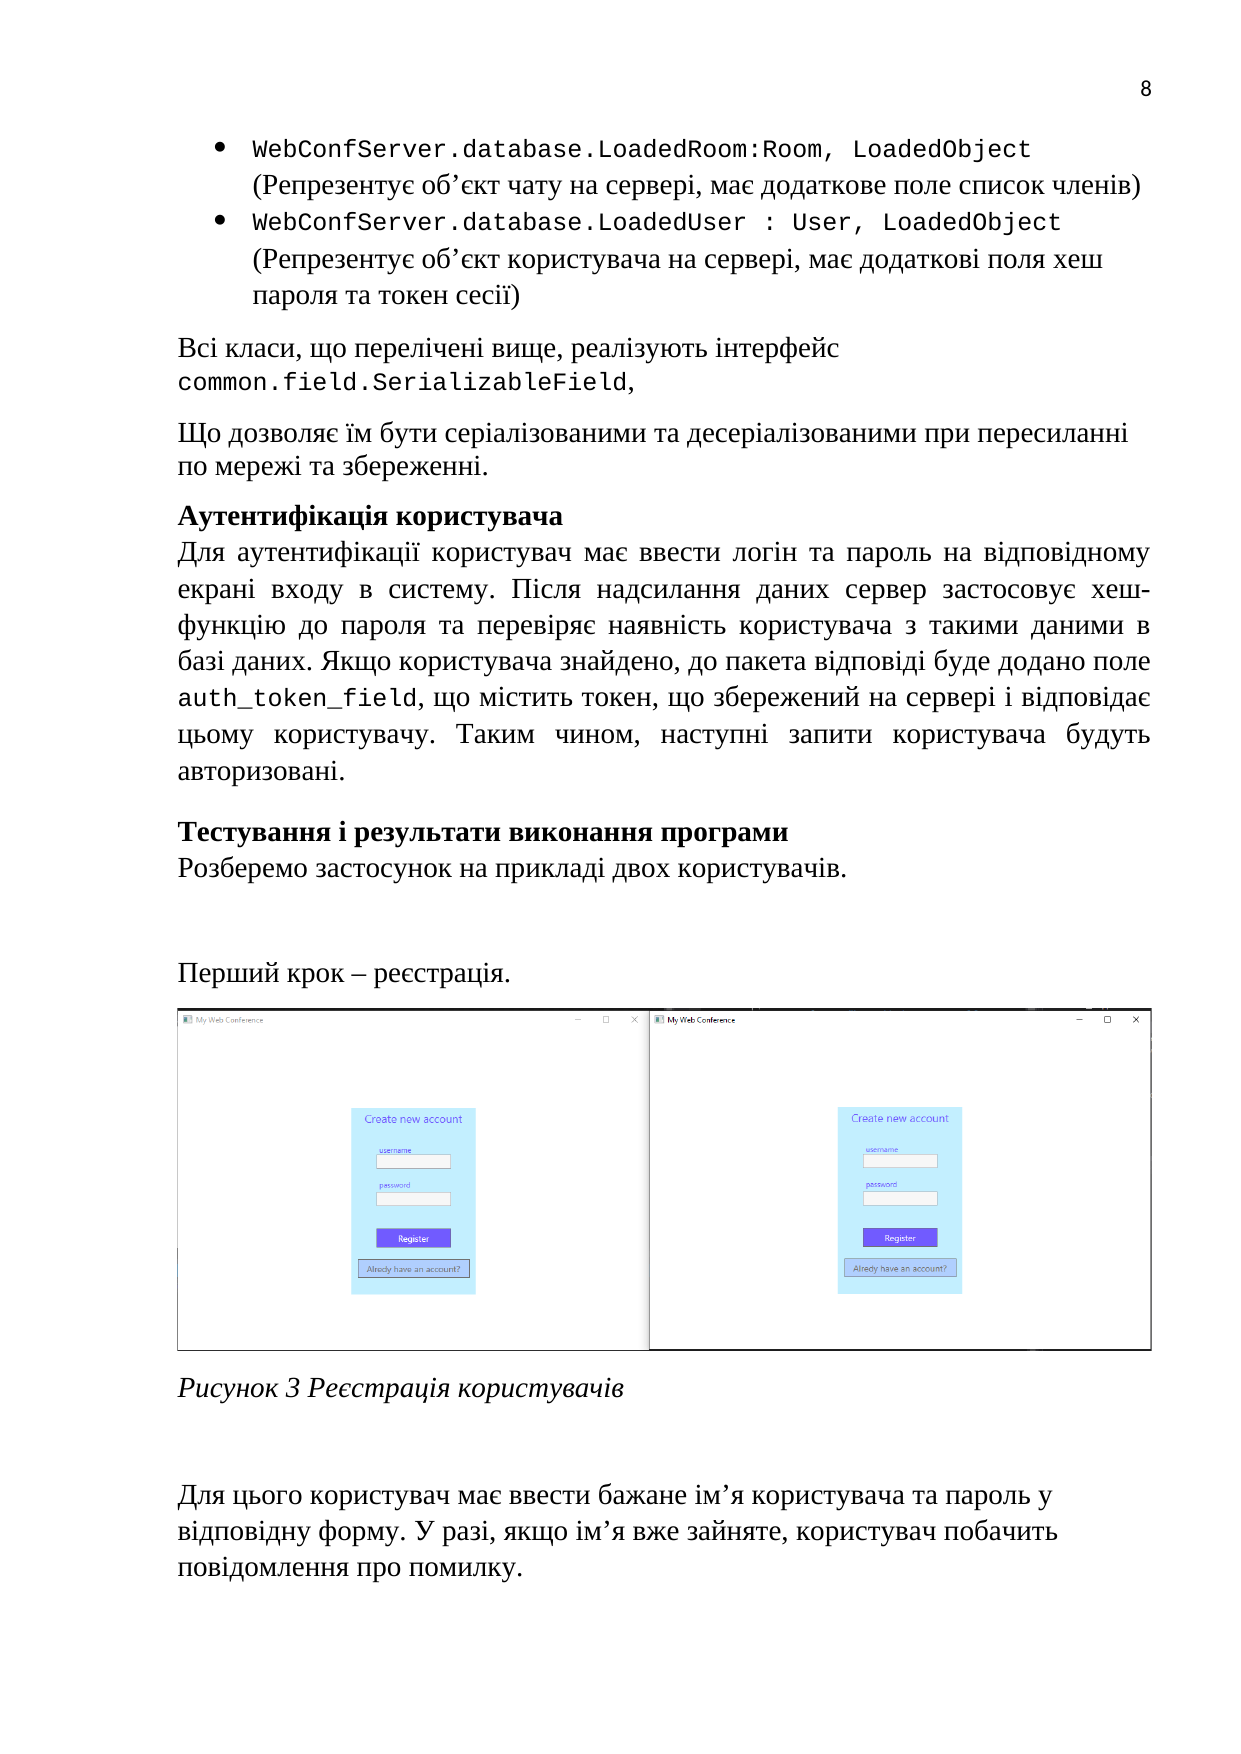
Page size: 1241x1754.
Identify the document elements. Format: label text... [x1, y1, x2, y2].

list WebConfServer.database.LoadedUser : User, LoadedObject (Репрезентує об’єкт користувача на сервері, має додаткові поля хеш пароля та токен сесії) [215, 203, 1152, 310]
text Перший крок – реєстрація. [177, 956, 1152, 989]
list WebConfServer.database.LoadedRoom:Room, LoadedObject (Репрезентує об’єкт чату на сервері, має додаткове поле список членів) [215, 130, 1152, 201]
text Рисунок 3 Реєстрація користувачів [177, 1370, 1152, 1403]
subtitle Тестування і результати виконання програми [177, 814, 1152, 847]
subtitle Аутентифікація користувача [177, 498, 1152, 532]
text Для аутентифікації користувач має ввести логін та пароль на відповідному екрані входу в систему. Після надсилання даних сервер застосовує хеш-функцію до пароля та перевіряє наявність користувача з такими даними в базі даних. Якщо користувача знайдено, до пакета відповіді буде додано поле auth_token_field, що містить токен, що збережений на сервері і відповідає цьому користувачу. Таким чином, наступні запити користувача будуть авторизовані. [177, 534, 1152, 786]
text Всі класи, що перелічені вище, реалізують інтерфейс common.field.SerializableField, [177, 330, 1152, 398]
picture [177, 1008, 1152, 1351]
text Розберемо застосунок на прикладі двох користувачів. [177, 850, 1152, 883]
text Що дозволяє їм бути серіалізованими та десеріалізованими при пересиланні по мережі та збереженні. [177, 415, 1152, 482]
text Для цього користувач має ввести бажане ім’я користувача та пароль у відповідну форму. У разі, якщо ім’я вже зайняте, користувач побачить повідомлення про помилку. [177, 1477, 1152, 1583]
